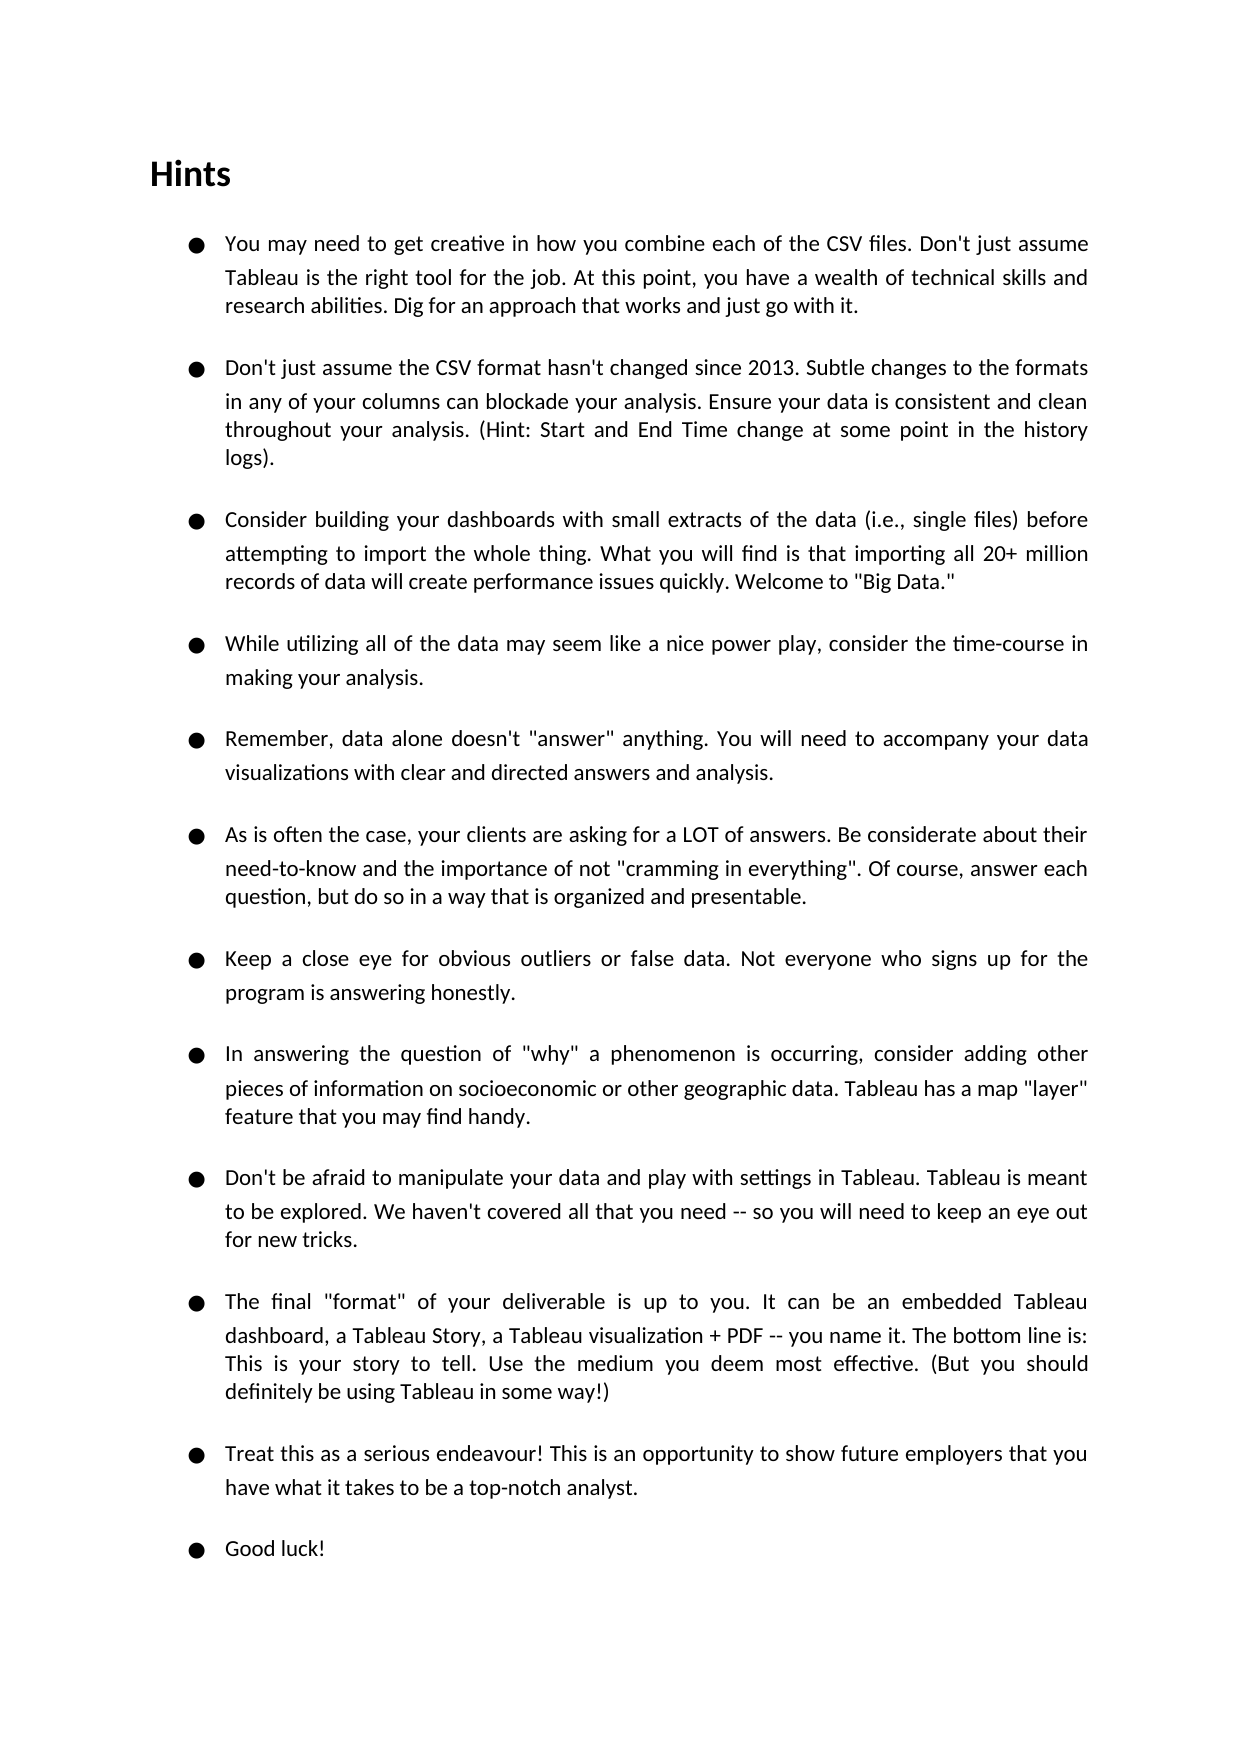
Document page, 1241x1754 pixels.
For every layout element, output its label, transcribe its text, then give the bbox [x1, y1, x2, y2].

list Keep a close eye for obvious outliers or false data. Not everyone who signs up for the program is answering honestly. [187, 935, 1090, 1006]
list Consider building your dashboards with small extracts of the data (i.e., single files) before attempting to import the whole thing. What you will find is that importing all 20+ million records of data will create performance issues quickly. Welcome to "Big Data." [187, 496, 1090, 595]
list Don't be afraid to manipulate your data and play with settings in Tableau. Tableau is meant to be explored. We haven't covered all that you need -- so you will need to keep an eye out for new tricks. [187, 1155, 1090, 1253]
list Treat this as a serious endeavour! This is an opportunity to show future employers that you have what it takes to be a top-notch analyst. [187, 1430, 1090, 1501]
list While utilizing all of the data may seem like a nice power play, consider the time-course in making your analysis. [187, 620, 1090, 691]
list You may need to get creative in how you combine each of the CSV files. Don't just assume Tableau is the right tool for the job. At this point, you have a wealth of technical skills and research abilities. Dig for an approach that works and just go with it. [187, 221, 1090, 319]
list Remember, data alone doesn't "answer" anything. You will need to accompany your data visualizations with clear and directed answers and analysis. [187, 716, 1090, 787]
list Good luck! [187, 1526, 1090, 1569]
list Don't just assume the CSV format hasn't changed since 2013. Subtle changes to the formats in any of your columns can blockade your analysis. Ensure your data is consistent and clean throughout your analysis. (Hint: Start and End Time change at some point in the history logs). [187, 344, 1090, 471]
list In answering the question of "why" a phenomenon is occurring, consider adding other pieces of information on socioeconomic or other geographic data. Tableau has a map "layer" feature that you may find handy. [187, 1031, 1090, 1130]
text Hints [150, 150, 1090, 196]
list As is often the case, your clients are asking for a LOT of answers. Be considerate about their need-to-know and the importance of not "cramming in everything". Of course, answer each question, but do so in a way that is organized and presentable. [187, 812, 1090, 910]
list The final "format" of your deliverable is up to you. It can be an embedded Tableau dashboard, a Tableau Story, a Tableau visualization + PDF -- you name it. The bottom line is: This is your story to tell. Use the medium you deem most effective. (But you should definitely be using Tableau in some way!) [187, 1278, 1090, 1405]
